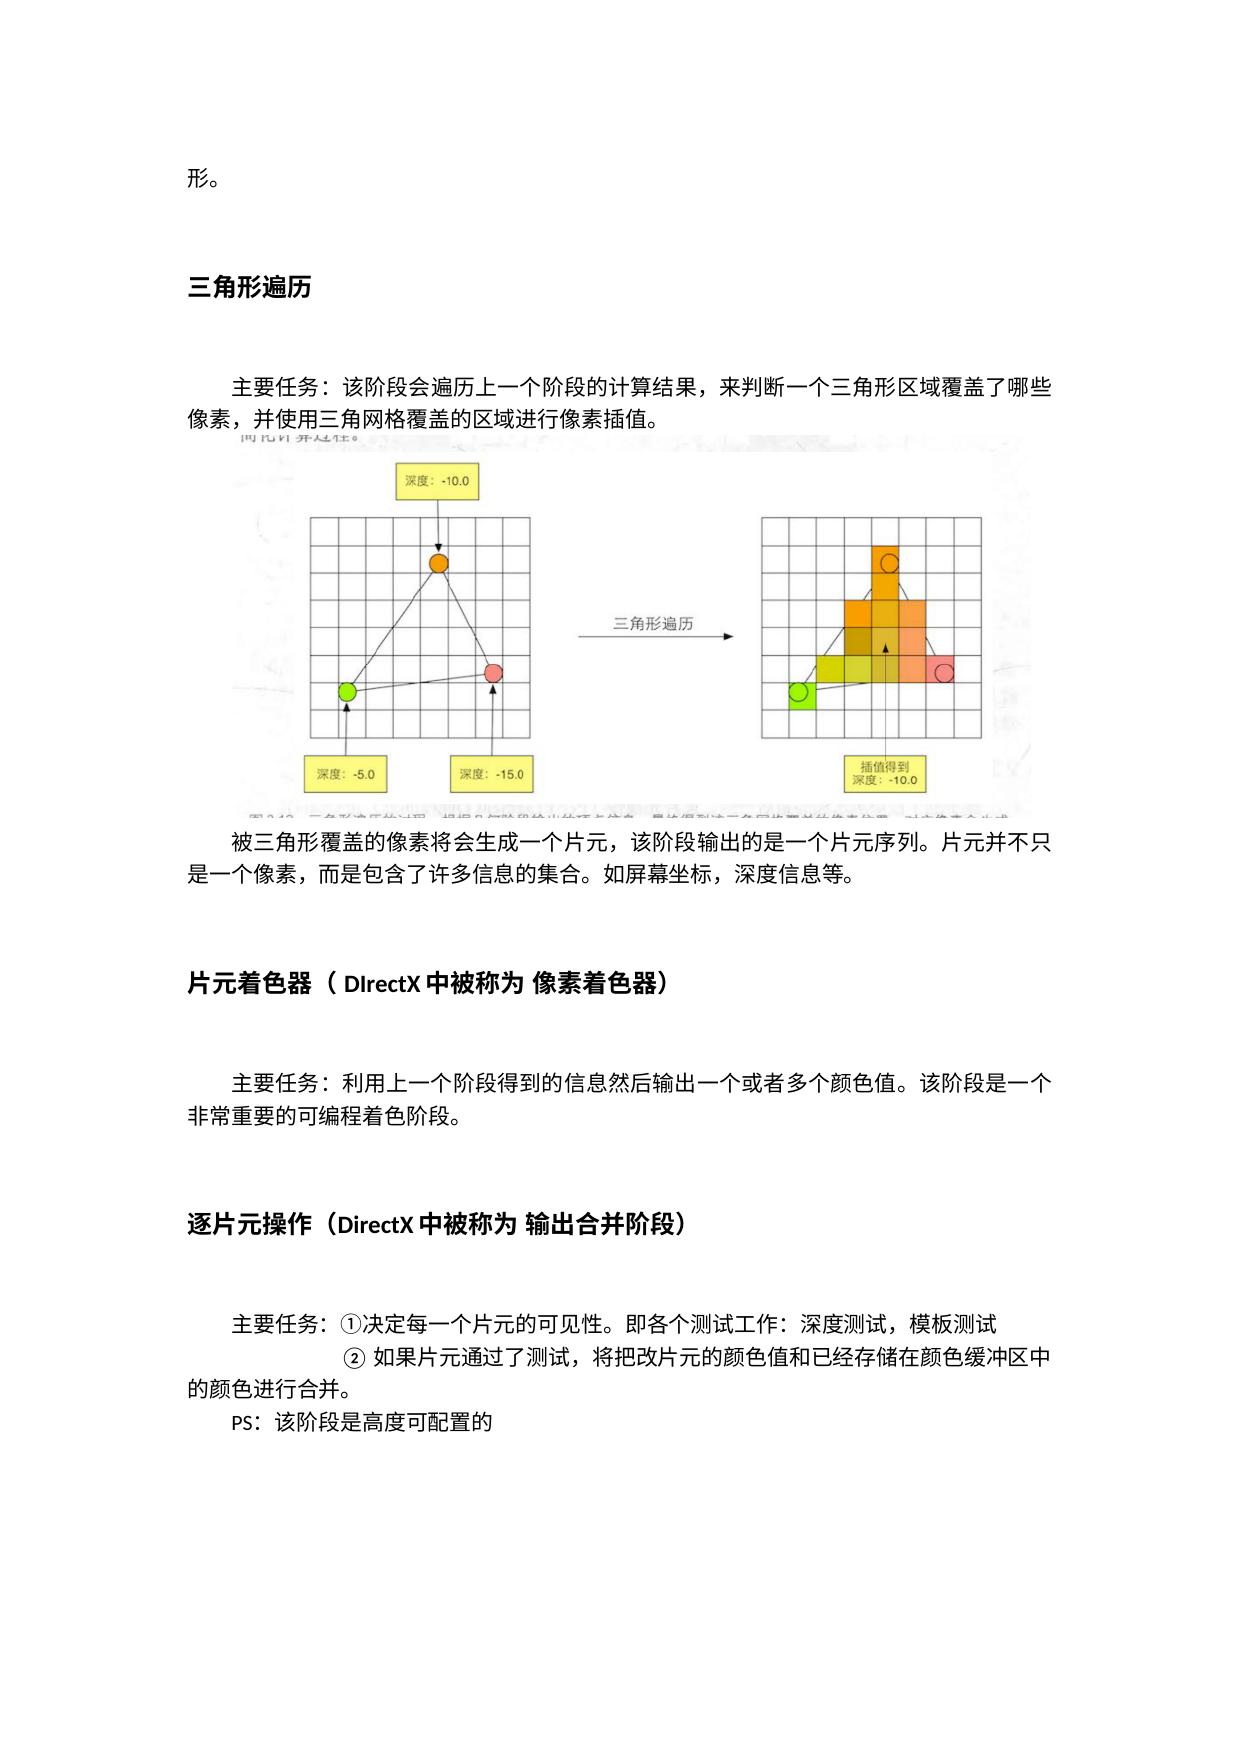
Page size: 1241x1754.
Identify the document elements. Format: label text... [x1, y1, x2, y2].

text ②如果片元通过了测试，将把改片元的颜色值和已经存储在颜色缓冲区中的颜色进行合并。 [187, 1340, 1053, 1405]
picture [231, 435, 1031, 818]
text 主要任务：利用上一个阶段得到的信息然后输出一个或者多个颜色值。该阶段是一个非常重要的可编程着色阶段。 [187, 1067, 1053, 1132]
text 主要任务：该阶段会遍历上一个阶段的计算结果，来判断一个三角形区域覆盖了哪些像素，并使用三角网格覆盖的区域进行像素插值。 [187, 371, 1053, 436]
text PS：该阶段是高度可配置的 [187, 1405, 1053, 1438]
subtitle 逐片元操作（DirectX中被称为 输出合并阶段） [187, 1191, 1053, 1256]
text 主要任务：该阶段进入光栅化，需要顶点位置以及它们相关的额外信息。如深度值，法线和视角方向。 三角形设置的目的就是将一条边两个顶点连接起来最终得到一个个三角形。 [187, 162, 1053, 194]
subtitle 片元着色器（ DIrectX中被称为 像素着色器） [187, 950, 1053, 1015]
text 主要任务：①决定每一个片元的可见性。即各个测试工作：深度测试，模板测试 [187, 1308, 1053, 1340]
text 被三角形覆盖的像素将会生成一个片元，该阶段输出的是一个片元序列。片元并不只是一个像素，而是包含了许多信息的集合。如屏幕坐标，深度信息等。 [187, 826, 1053, 891]
subtitle 三角形遍历 [187, 254, 1053, 319]
